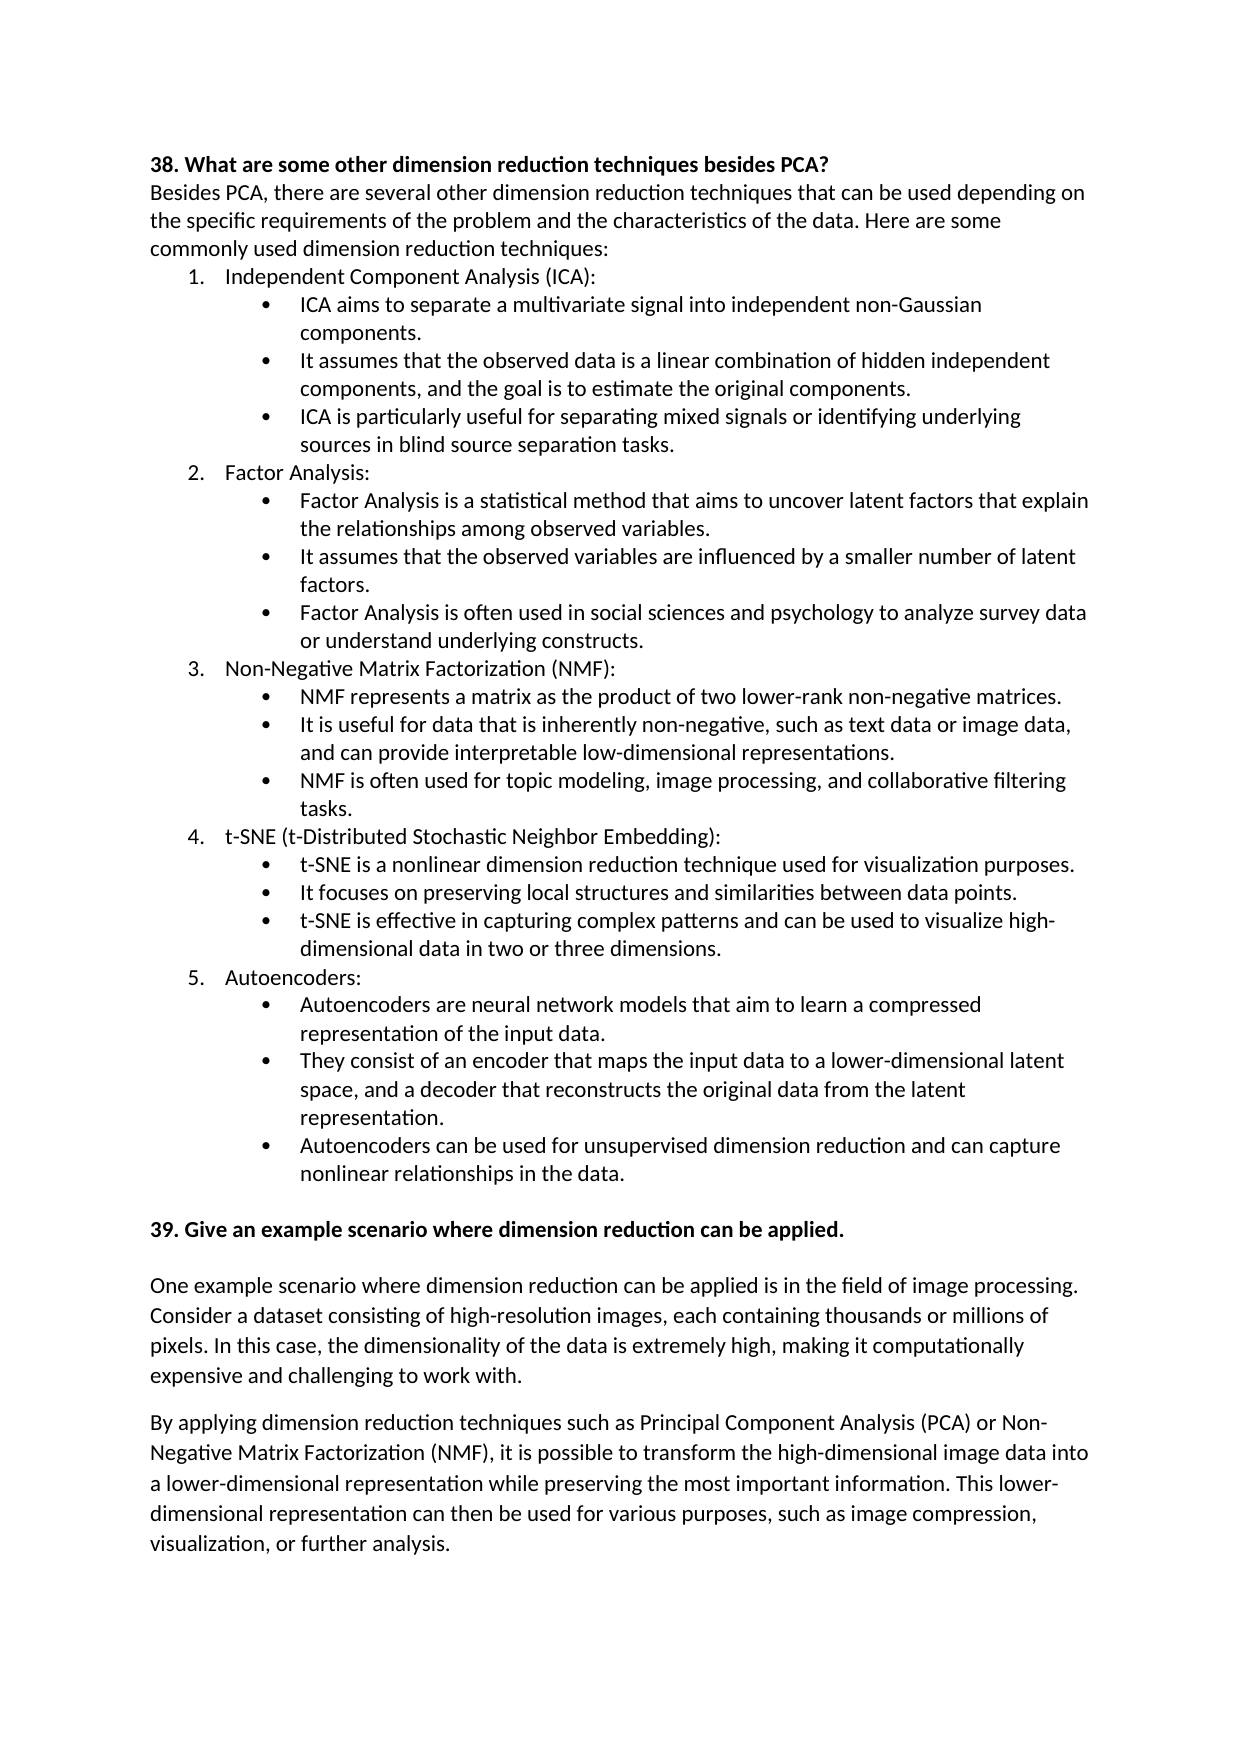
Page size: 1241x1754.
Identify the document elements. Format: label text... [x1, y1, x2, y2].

list ICA is particularly useful for separating mixed signals or identifying underlying sources in blind source separation tasks. [262, 402, 1090, 458]
list Non-Negative Matrix Factorization (NMF): [187, 654, 1090, 682]
list Independent Component Analysis (ICA): [187, 262, 1090, 290]
list t-SNE is a nonlinear dimension reduction technique used for visualization purposes. [262, 851, 1090, 878]
list ICA aims to separate a multivariate signal into independent non-Gaussian components. [262, 290, 1090, 346]
text Besides PCA, there are several other dimension reduction techniques that can be used depending on the specific requirements of the problem and the characteristics of the data. Here are some commonly used dimension reduction techniques: [150, 178, 1090, 262]
list It focuses on preserving local structures and similarities between data points. [262, 878, 1090, 907]
list t-SNE is effective in capturing complex patterns and can be used to visualize high-dimensional data in two or three dimensions. [262, 907, 1090, 963]
list It is useful for data that is inherently non-negative, such as text data or image data, and can provide interpretable low-dimensional representations. [262, 710, 1090, 766]
list NMF represents a matrix as the product of two lower-rank non-negative matrices. [262, 682, 1090, 710]
list t-SNE (t-Distributed Stochastic Neighbor Embedding): [187, 822, 1090, 851]
list Autoencoders can be used for unsupervised dimension reduction and can capture nonlinear relationships in the data. [262, 1131, 1090, 1187]
text One example scenario where dimension reduction can be applied is in the field of image processing. Consider a dataset consisting of high-resolution images, each containing thousands or millions of pixels. In this case, the dimensionality of the data is extremely high, making it computationally expensive and challenging to work with. [150, 1271, 1090, 1389]
list Factor Analysis is often used in social sciences and psychology to analyze survey data or understand underlying constructs. [262, 598, 1090, 654]
list NMF is often used for topic modeling, image processing, and collaborative filtering tasks. [262, 766, 1090, 822]
list Autoencoders are neural network models that aim to learn a compressed representation of the input data. [262, 991, 1090, 1047]
list They consist of an encoder that maps the input data to a lower-dimensional latent space, and a decoder that reconstructs the original data from the latent representation. [262, 1047, 1090, 1131]
list Autoencoders: [187, 963, 1090, 991]
text 39. Give an example scenario where dimension reduction can be applied. [150, 1215, 1090, 1243]
list Factor Analysis is a statistical method that aims to uncover latent factors that explain the relationships among observed variables. [262, 486, 1090, 542]
text 38. What are some other dimension reduction techniques besides PCA? [150, 150, 1090, 178]
list It assumes that the observed variables are influenced by a smaller number of latent factors. [262, 542, 1090, 598]
list Factor Analysis: [187, 458, 1090, 486]
text By applying dimension reduction techniques such as Principal Component Analysis (PCA) or Non-Negative Matrix Factorization (NMF), it is possible to transform the high-dimensional image data into a lower-dimensional representation while preserving the most important information. This lower-dimensional representation can then be used for various purposes, such as image compression, visualization, or further analysis. [150, 1408, 1090, 1557]
list It assumes that the observed data is a linear combination of hidden independent components, and the goal is to estimate the original components. [262, 346, 1090, 402]
